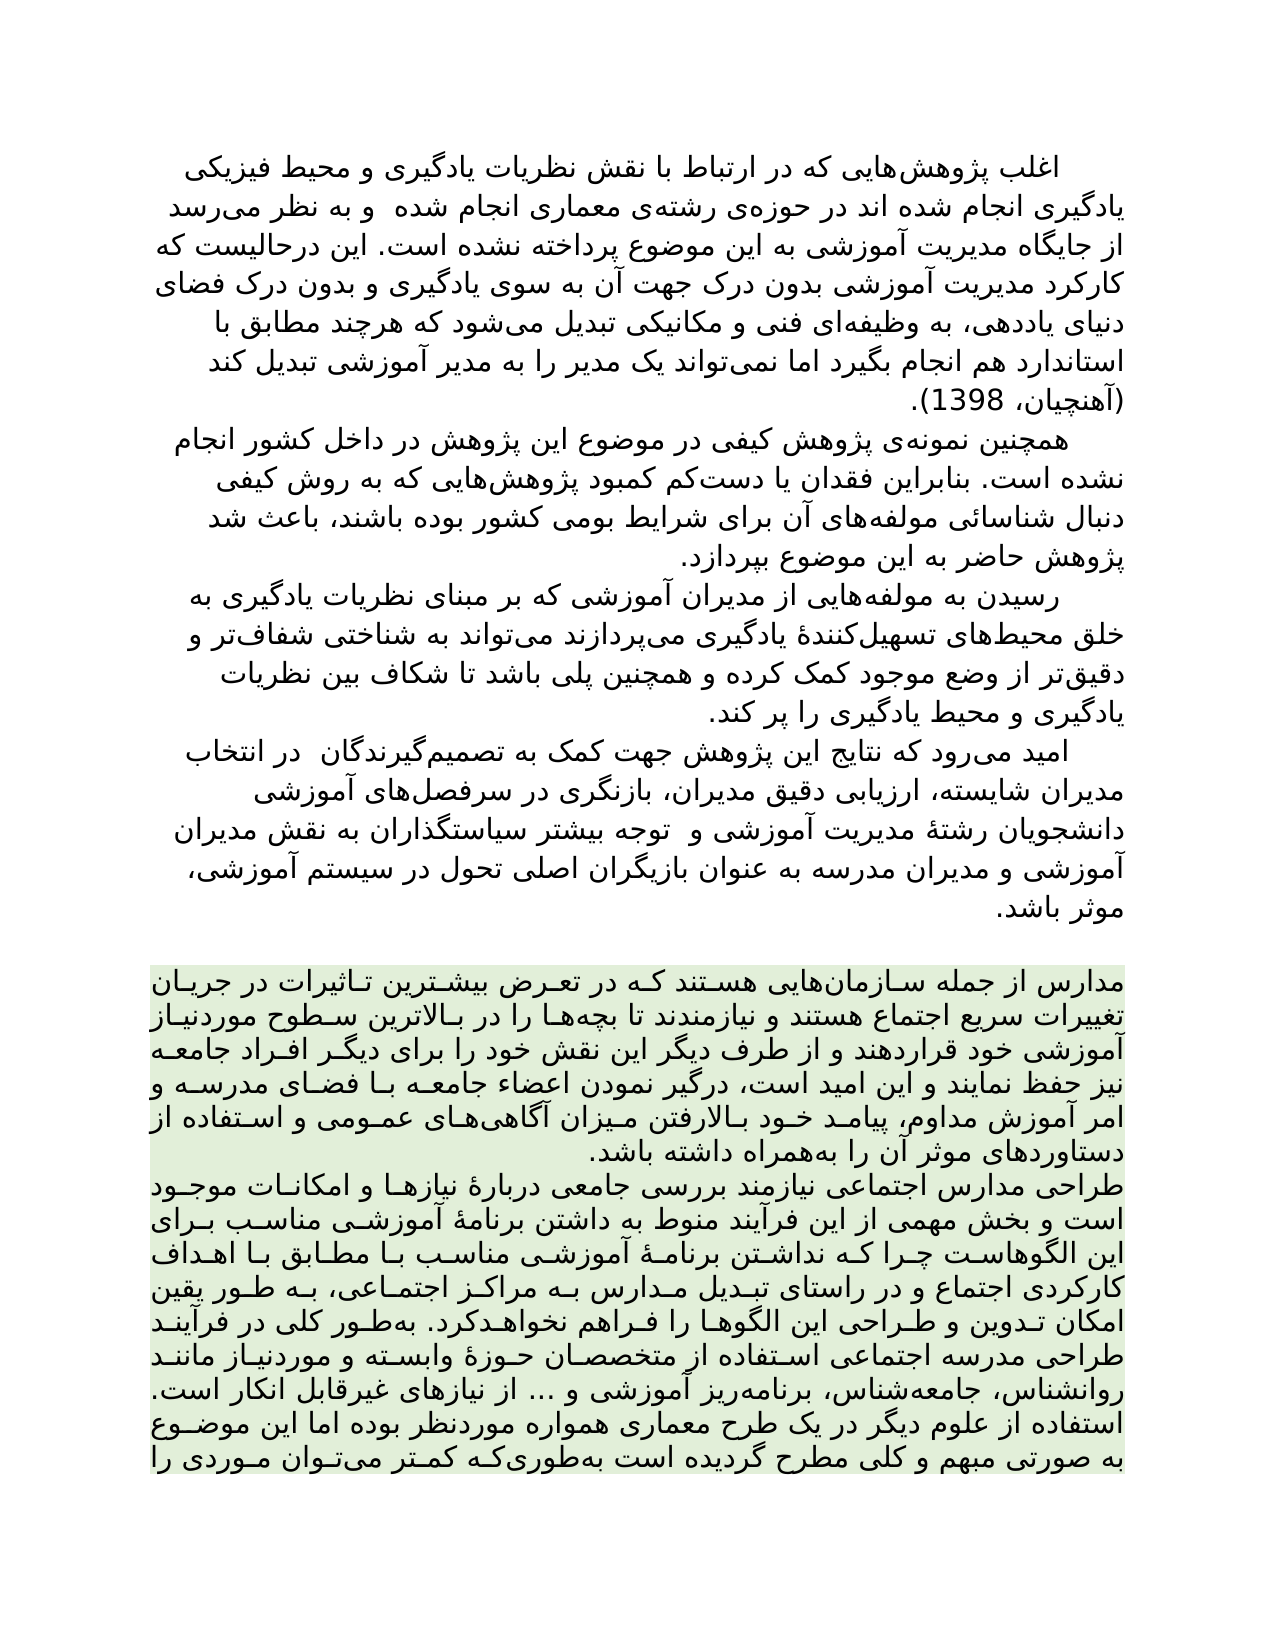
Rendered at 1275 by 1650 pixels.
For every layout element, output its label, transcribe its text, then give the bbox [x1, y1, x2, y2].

text رسیدن به مولفه‌هایی از مدیران آموزشی که بر مبنای نظریات یادگیری به خلق محیط‌های تسهیل‌کنندۀ یادگیری می‌پردازند می‌تواند به شناختی شفاف‌تر و دقیق‌تر از وضع موجود کمک کرده و همچنین پلی باشد تا شکاف بین نظریات یادگیری و محیط یادگیری را پر کند. [150, 578, 1125, 729]
text اغلب پژوهش‌هایی که در ارتباط با نقش نظریات یادگیری و محیط فیزیکی یادگیری انجام شده اند در حوزه‌ی رشته‌ی معماری انجام شده و به نظر می‌رسد از جایگاه مدیریت آموزشی به این موضوع پرداخته نشده است. این درحالیست که کارکرد مدیریت آموزشی بدون درک جهت آن به سوی یادگیری و بدون درک فضای دنیای یاددهی، به وظیفه‌ای فنی و مکانیکی تبدیل می‌شود که هرچند مطابق با استاندارد هم انجام بگیرد اما نمی‌تواند یک مدیر را به مدیر آموزشی تبدیل کند (آهنچیان، 1398). [150, 150, 1125, 418]
text امید می‌رود که نتایج این پژوهش جهت کمک به تصمیم‌گیرندگان در انتخاب مدیران شایسته، ارزیابی دقیق‌ مدیران، بازنگری در سرفصل‌های آموزشی دانشجویان رشتۀ مدیریت آموزشی و توجه بیشتر سیاستگذاران به نقش مدیران آموزشی و مدیران مدرسه به عنوان بازیگران اصلی تحول در سیستم آموزشی، موثر باشد. [150, 734, 1125, 924]
text مدارس از جمله سازمان‌هایی هستند که در تعرض بیشترین تاثیرات در جریان تغییرات سریع اجتماع هستند و نیازمندند تا بچه‌ها را در بالاترین سطوح موردنیاز آموزشی خود قراردهند و از طرف دیگر این نقش خود را برای دیگر افراد جامعه نیز حفظ نمایند و این امید است، درگیر نمودن اعضاء جامعه با فضای مدرسه و امر آموزش مداوم، پیامد خود بالارفتن میزان آگاهی‌های عمومی و استفاده از دستاوردهای موثر آن را به‌همراه داشته باشد. [150, 965, 1125, 1168]
text همچنین نمونه‌ی پژوهش کیفی در موضوع این پژوهش در داخل کشور انجام نشده است. بنابراین فقدان یا دست‌کم کمبود پژوهش‌هایی که به روش کیفی دنبال شناسائی مولفه‌های آن برای شرایط بومی کشور بوده باشند، باعث شد پژوهش حاضر به این موضوع بپردازد. [150, 423, 1125, 573]
